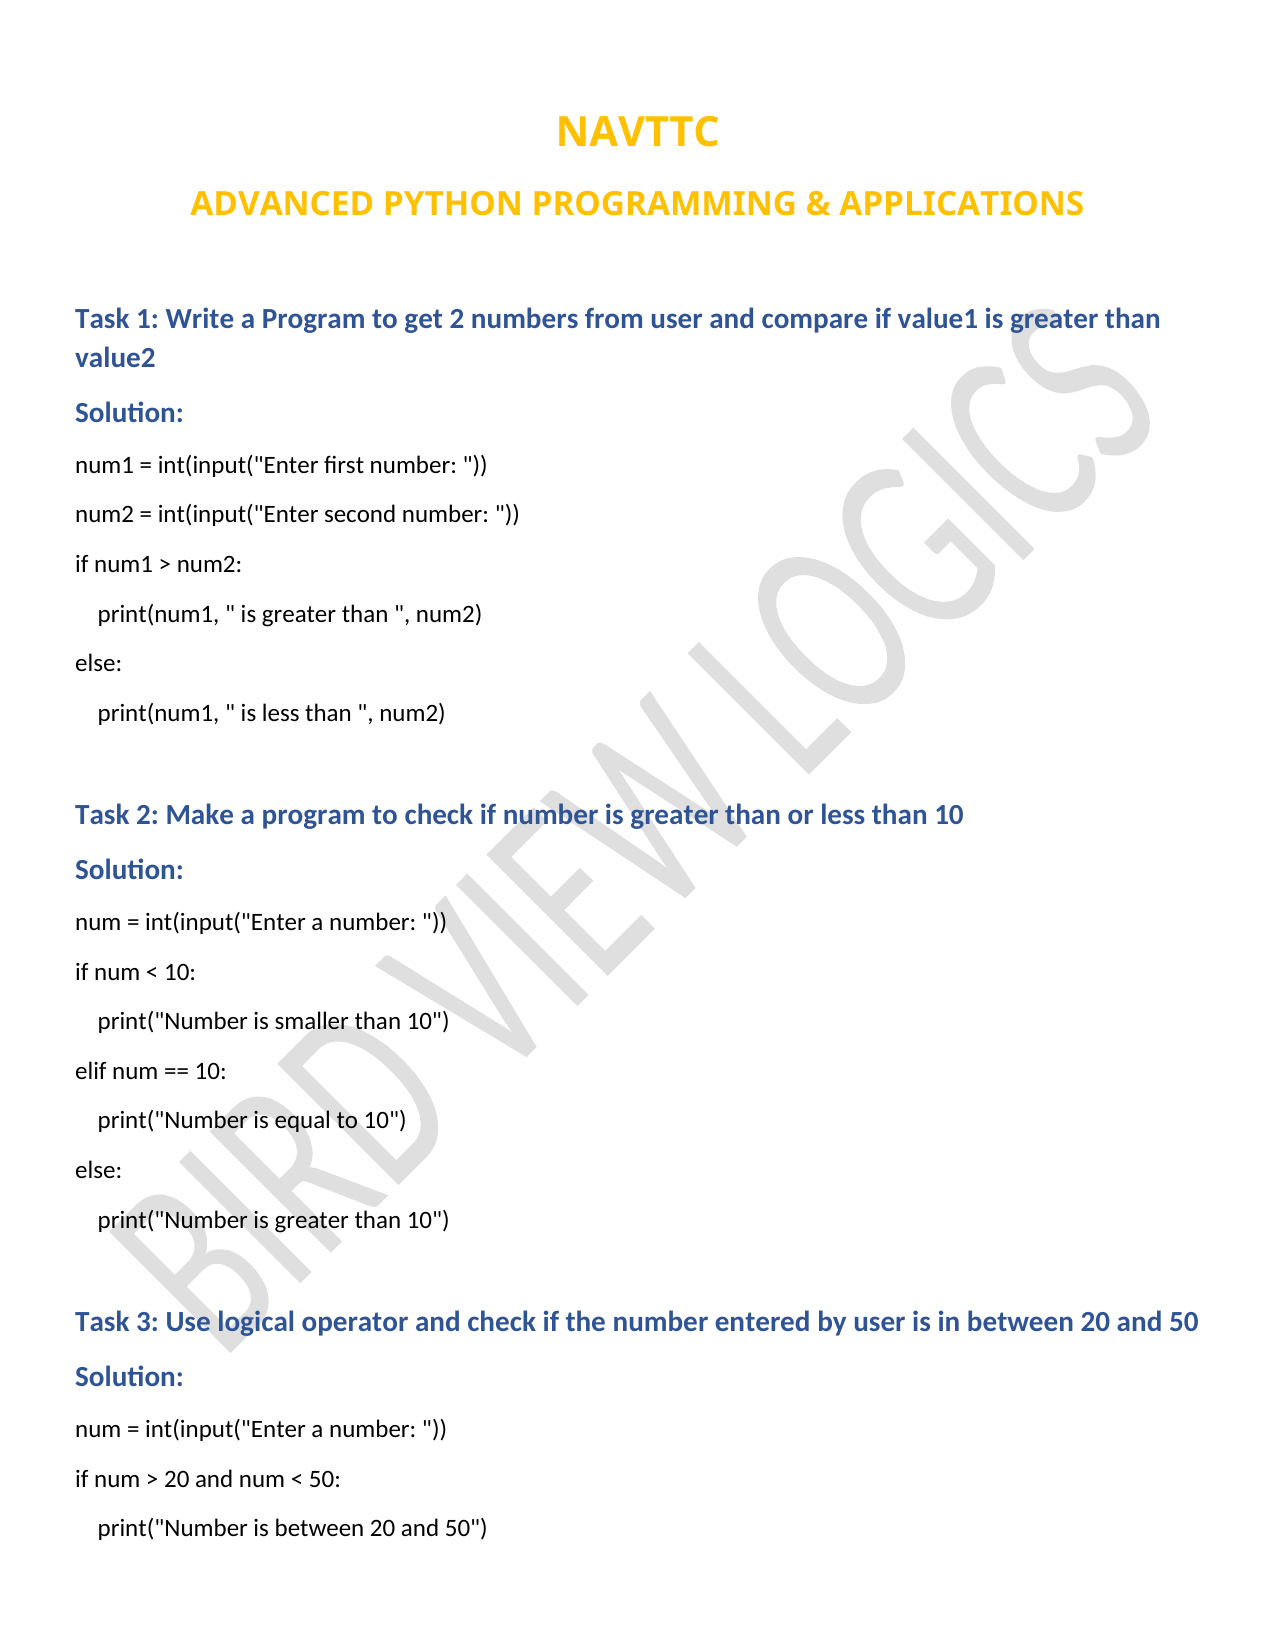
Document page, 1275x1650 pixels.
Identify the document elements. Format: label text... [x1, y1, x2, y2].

text print("Number is greater than 10") [75, 1204, 1200, 1234]
text print(num1, " is less than ", num2) [75, 697, 1200, 727]
text if num1 > num2: [75, 548, 1200, 579]
text Solution: [75, 1358, 1200, 1394]
text if num < 10: [75, 956, 1200, 986]
text num2 = int(input("Enter second number: ")) [75, 499, 1200, 529]
text else: [75, 647, 1200, 678]
text NAVTTC [75, 102, 1200, 158]
text print("Number is smaller than 10") [75, 1006, 1200, 1036]
text print(num1, " is greater than ", num2) [75, 598, 1200, 628]
text Solution: [75, 851, 1200, 887]
text num = int(input("Enter a number: ")) [75, 1413, 1200, 1444]
text if num > 20 and num < 50: [75, 1463, 1200, 1493]
text num = int(input("Enter a number: ")) [75, 906, 1200, 937]
text elif num == 10: [75, 1055, 1200, 1086]
text else: [75, 1154, 1200, 1185]
text print("Number is between 20 and 50") [75, 1512, 1200, 1543]
text Task 2: Make a program to check if number is greater than or less than 10 [75, 796, 1200, 832]
text Task 3: Use logical operator and check if the number entered by user is in between 20 and 50 [75, 1303, 1200, 1339]
text ADVANCED PYTHON PROGRAMMING & APPLICATIONS [75, 180, 1200, 225]
text Solution: [75, 394, 1200, 429]
text print("Number is equal to 10") [75, 1105, 1200, 1135]
text Task 1: Write a Program to get 2 numbers from user and compare if value1 is greater than value2 [75, 300, 1200, 374]
text num1 = int(input("Enter first number: ")) [75, 449, 1200, 479]
